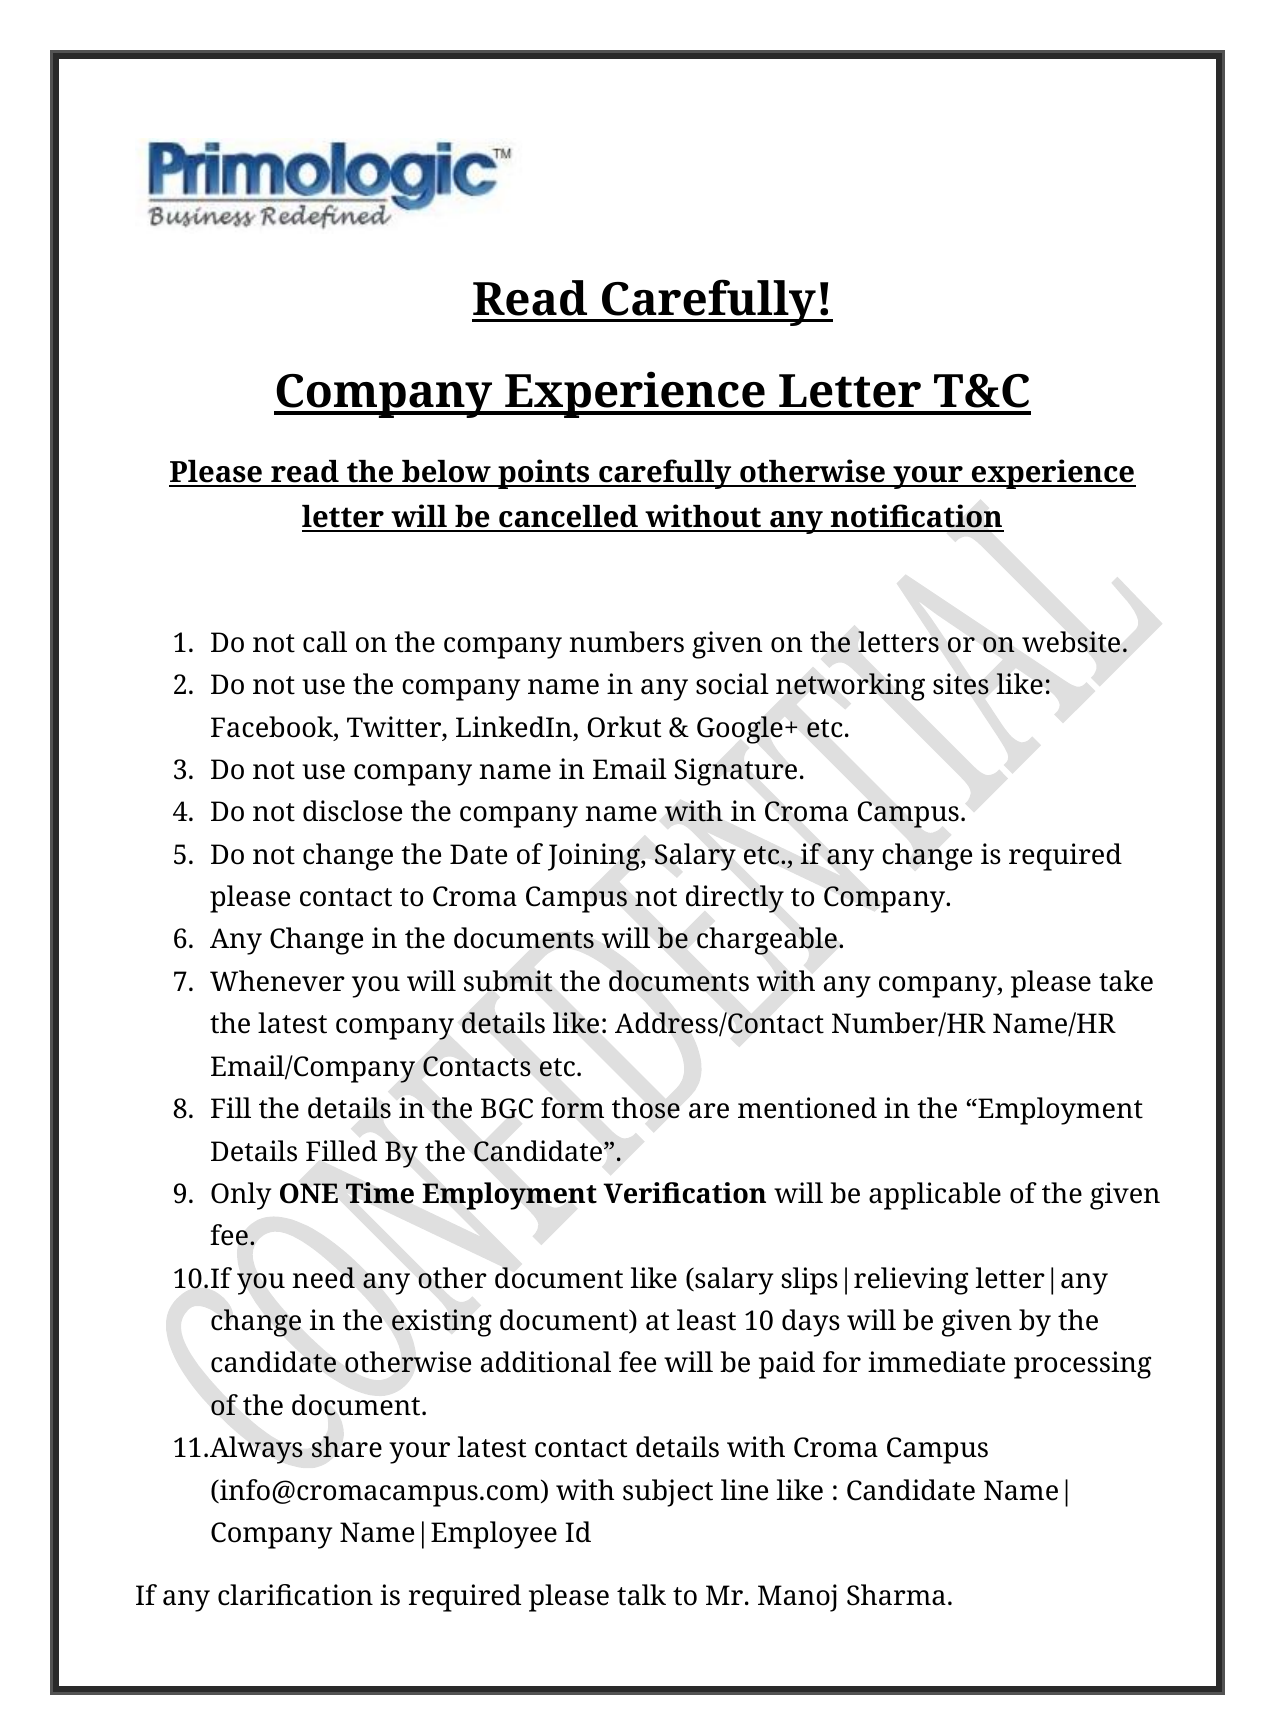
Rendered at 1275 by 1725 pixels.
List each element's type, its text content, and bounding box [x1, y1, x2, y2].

list If you need any other document like (salary slips|relieving letter|any change in the existing document) at least 10 days will be given by the candidate otherwise additional fee will be paid for immediate processing of the document. [172, 1259, 1170, 1423]
text Company Experience Letter T&C [135, 359, 1170, 421]
list Fill the details in the BGC form those are mentioned in the “Employment Details Filled By the Candidate”. [172, 1089, 1170, 1169]
list Always share your latest contact details with Croma Campus (info@cromacampus.com) with subject line like : Candidate Name|Company Name|Employee Id [172, 1429, 1170, 1550]
text Please read the below points carefully otherwise your experience letter will be cancelled without any notification [135, 451, 1170, 536]
picture [135, 138, 523, 234]
list Do not use company name in Email Signature. [172, 750, 1170, 787]
list Do not use the company name in any social networking sites like: Facebook, Twitter, LinkedIn, Orkut & Google+ etc. [172, 666, 1170, 745]
list Do not change the Date of Joining, Salary etc., if any change is required please contact to Croma Campus not directly to Company. [172, 835, 1170, 914]
list Do not disclose the company name with in Croma Campus. [172, 793, 1170, 830]
list Only ONE Time Employment Verification will be applicable of the given fee. [172, 1174, 1170, 1254]
list Whenever you will submit the documents with any company, please take the latest company details like: Address/Contact Number/HR Name/HR Email/Company Contacts etc. [172, 962, 1170, 1084]
text If any clarification is required please talk to Mr. Manoj Sharma. [135, 1577, 1170, 1614]
list Do not call on the company numbers given on the letters or on website. [172, 623, 1170, 660]
text Read Carefully! [135, 266, 1170, 328]
list Any Change in the documents will be chargeable. [172, 920, 1170, 957]
